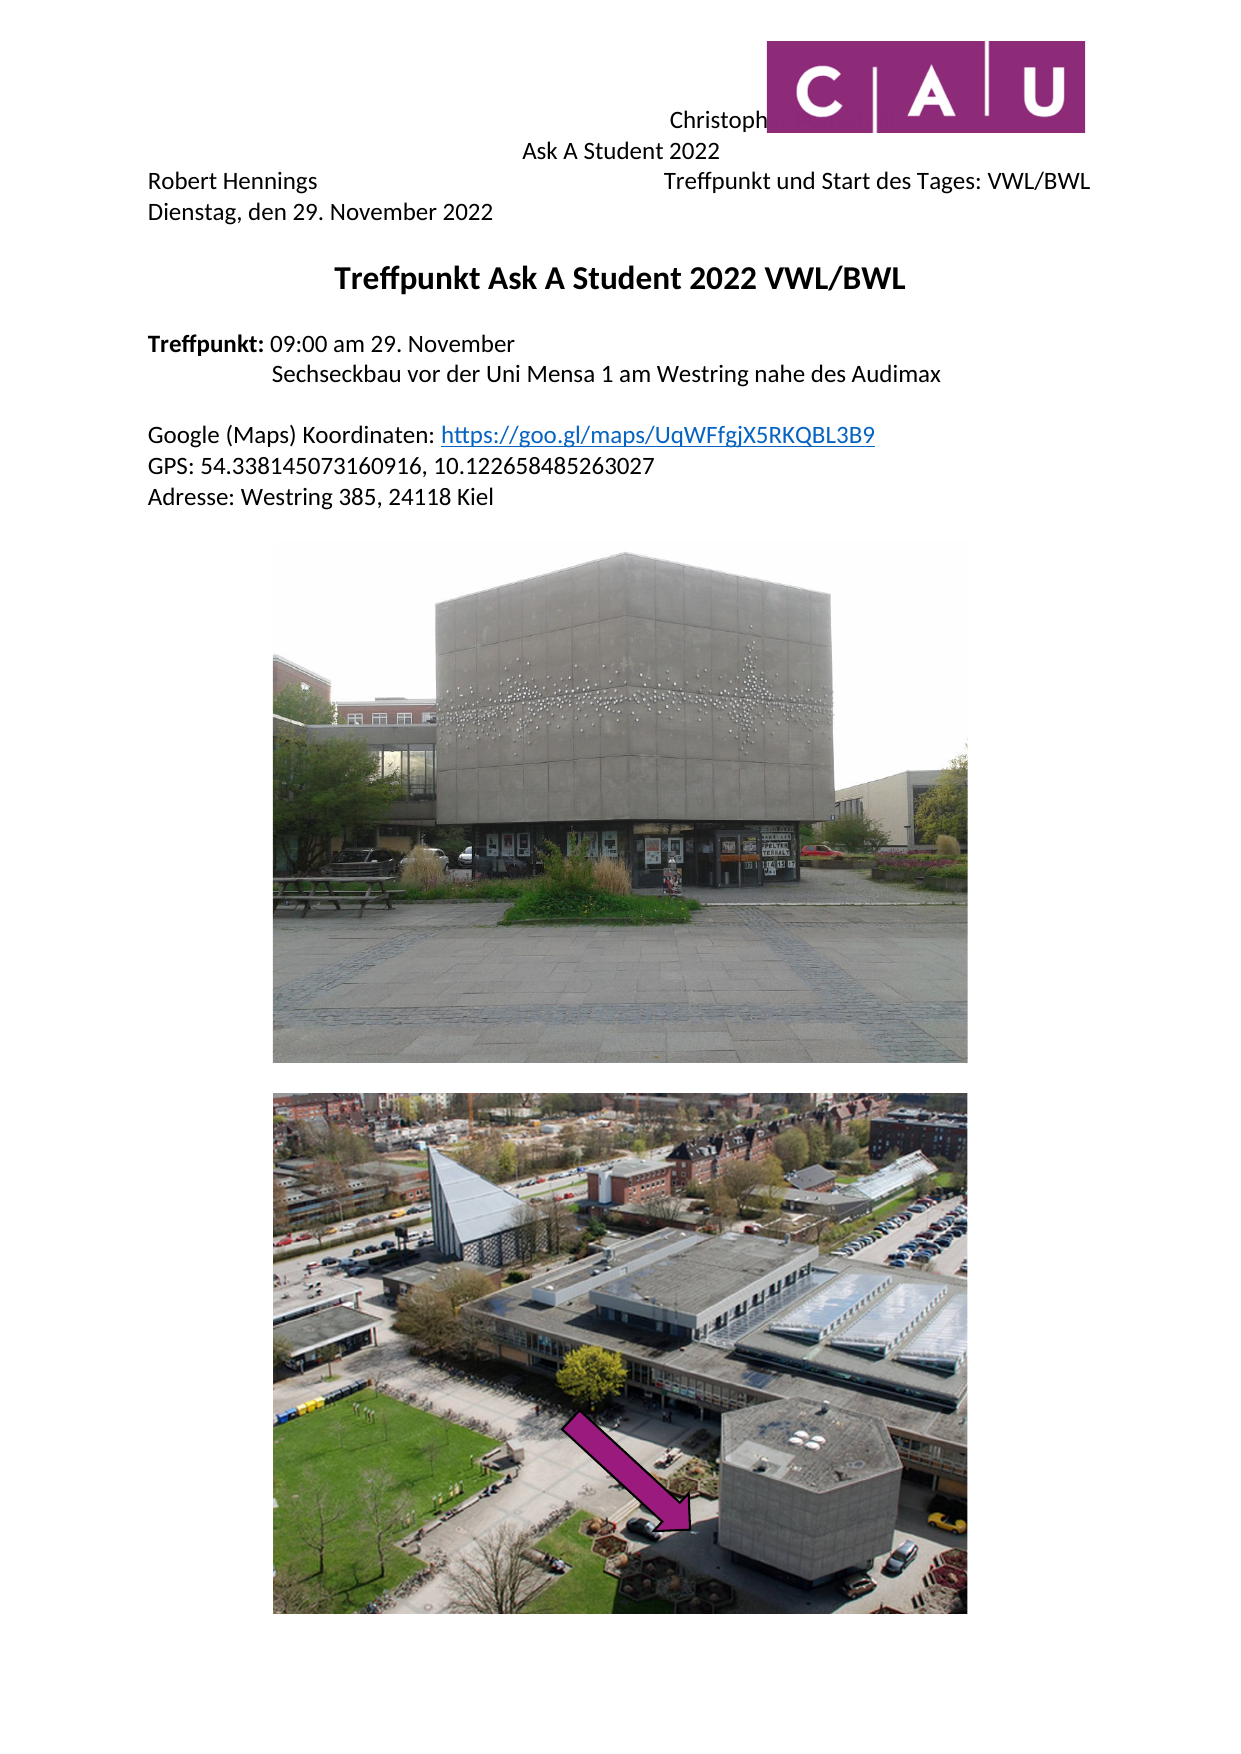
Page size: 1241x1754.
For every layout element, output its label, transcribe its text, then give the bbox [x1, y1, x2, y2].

text Treffpunkt: 09:00 am 29. November [148, 328, 1093, 359]
text Sechseckbau vor der Uni Mensa 1 am Westring nahe des Audimax [272, 359, 1093, 389]
text Treffpunkt Ask A Student 2022 VWL/BWL [148, 257, 1093, 298]
text Google (Maps) Koordinaten: https://goo.gl/maps/UqWFfgjX5RKQBL3B9 [148, 420, 1093, 450]
picture [272, 541, 968, 1063]
picture [766, 41, 1085, 133]
picture [273, 1093, 968, 1614]
text Adresse: Westring 385, 24118 Kiel [148, 481, 1093, 511]
text GPS: 54.338145073160916, 10.122658485263027 [148, 450, 1093, 481]
